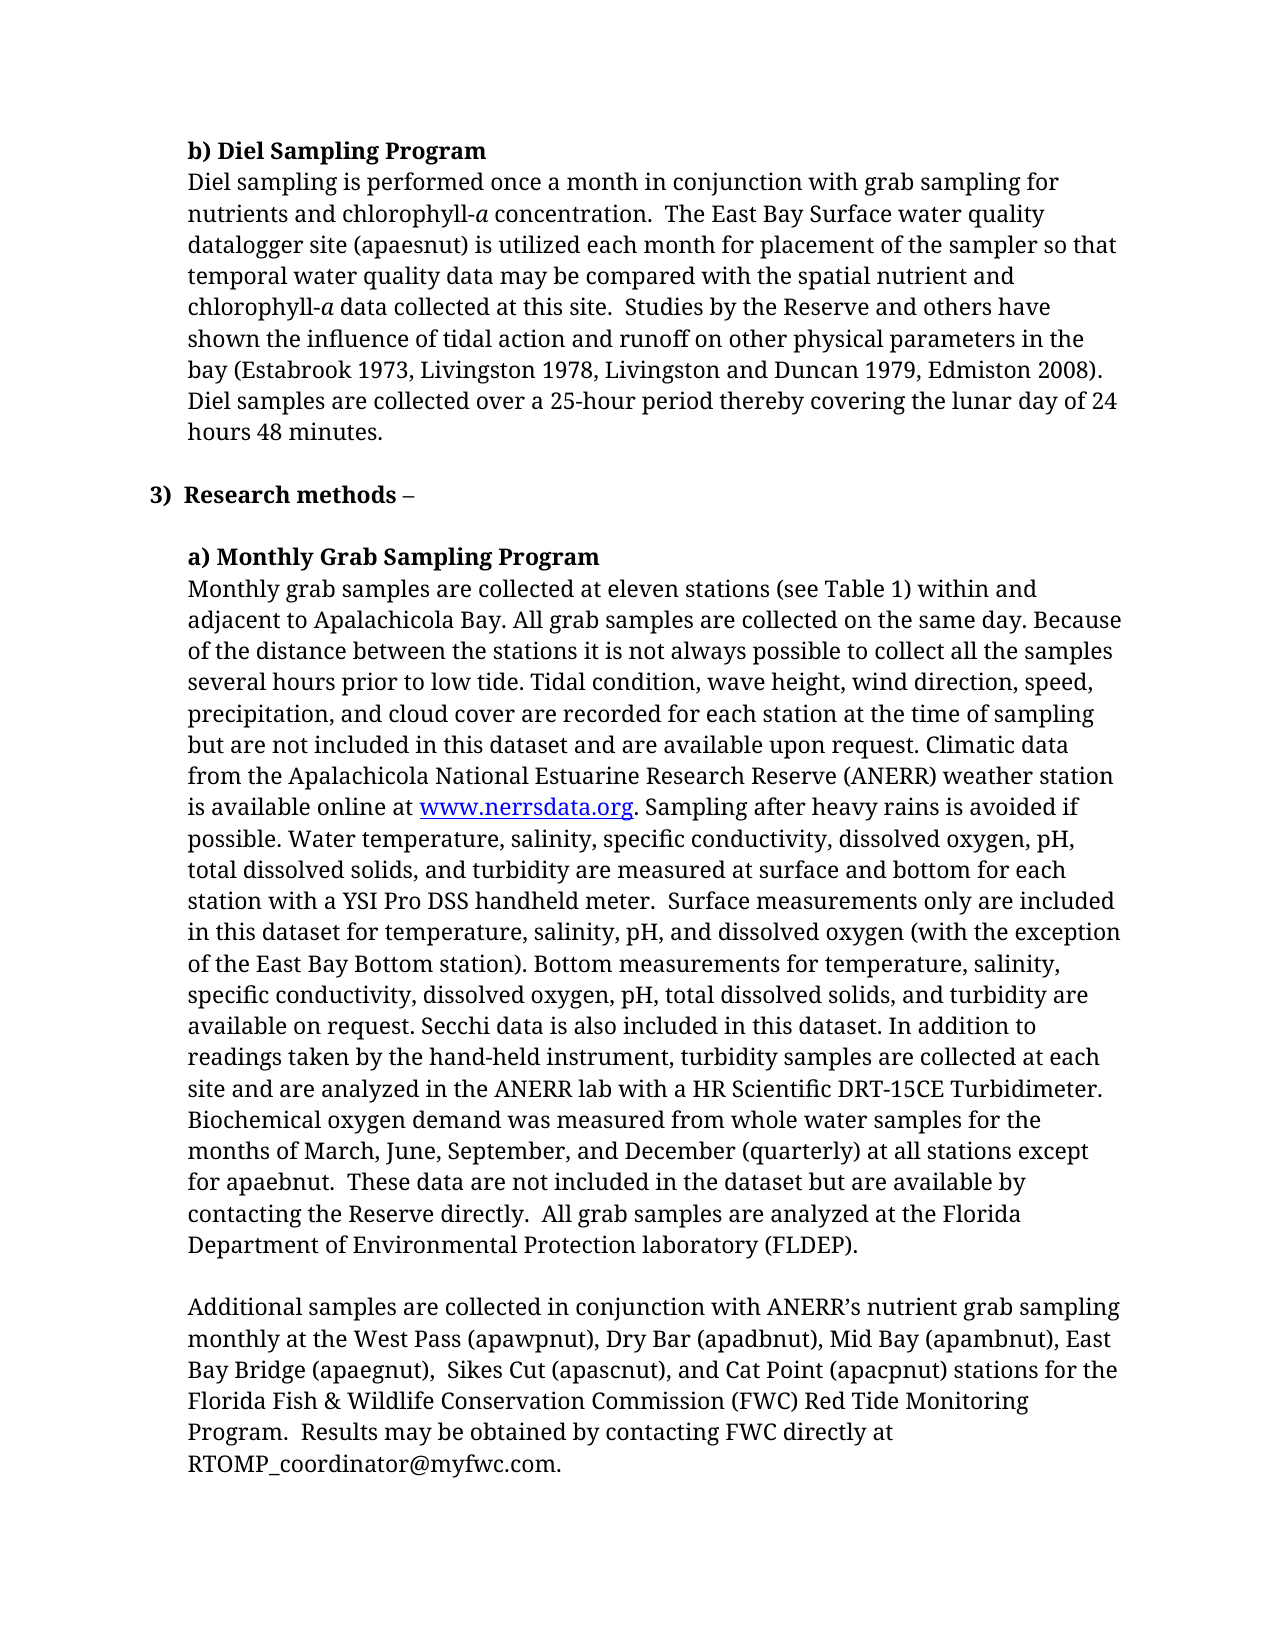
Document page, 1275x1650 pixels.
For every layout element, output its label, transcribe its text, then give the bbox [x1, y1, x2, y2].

text Monthly grab samples are collected at eleven stations (see Table 1) within and adjacent to Apalachicola Bay. All grab samples are collected on the same day. Because of the distance between the stations it is not always possible to collect all the samples several hours prior to low tide. Tidal condition, wave height, wind direction, speed, precipitation, and cloud cover are recorded for each station at the time of sampling but are not included in this dataset and are available upon request. Climatic data from the Apalachicola National Estuarine Research Reserve (ANERR) weather station is available online at www.nerrsdata.org. Sampling after heavy rains is avoided if possible. Water temperature, salinity, specific conductivity, dissolved oxygen, pH, total dissolved solids, and turbidity are measured at surface and bottom for each station with a YSI Pro DSS handheld meter. Surface measurements only are included in this dataset for temperature, salinity, pH, and dissolved oxygen (with the exception of the East Bay Bottom station). Bottom measurements for temperature, salinity, specific conductivity, dissolved oxygen, pH, total dissolved solids, and turbidity are available on request. Secchi data is also included in this dataset. In addition to readings taken by the hand-held instrument, turbidity samples are collected at each site and are analyzed in the ANERR lab with a HR Scientific DRT-15CE Turbidimeter. Biochemical oxygen demand was measured from whole water samples for the months of March, June, September, and December (quarterly) at all stations except for apaebnut. These data are not included in the dataset but are available by contacting the Reserve directly. All grab samples are analyzed at the Florida Department of Environmental Protection laboratory (FLDEP). [187, 572, 1125, 1260]
text Additional samples are collected in conjunction with ANERR’s nutrient grab sampling monthly at the West Pass (apawpnut), Dry Bar (apadbnut), Mid Bay (apambnut), East Bay Bridge (apaegnut), Sikes Cut (apascnut), and Cat Point (apacpnut) stations for the Florida Fish & Wildlife Conservation Commission (FWC) Red Tide Monitoring Program. Results may be obtained by contacting FWC directly at RTOMP_coordinator@myfwc.com. [187, 1291, 1125, 1479]
list Monthly Grab Sampling Program [187, 541, 1125, 572]
text 3) Research methods – [150, 479, 1125, 510]
text Diel sampling is performed once a month in conjunction with grab sampling for nutrients and chlorophyll-a concentration. The East Bay Surface water quality datalogger site (apaesnut) is utilized each month for placement of the sampler so that temporal water quality data may be compared with the spatial nutrient and chlorophyll-a data collected at this site. Studies by the Reserve and others have shown the influence of tidal action and runoff on other physical parameters in the bay (Estabrook 1973, Livingston 1978, Livingston and Duncan 1979, Edmiston 2008). Diel samples are collected over a 25-hour period thereby covering the lunar day of 24 hours 48 minutes. [187, 166, 1125, 447]
list Diel Sampling Program [187, 135, 1125, 166]
